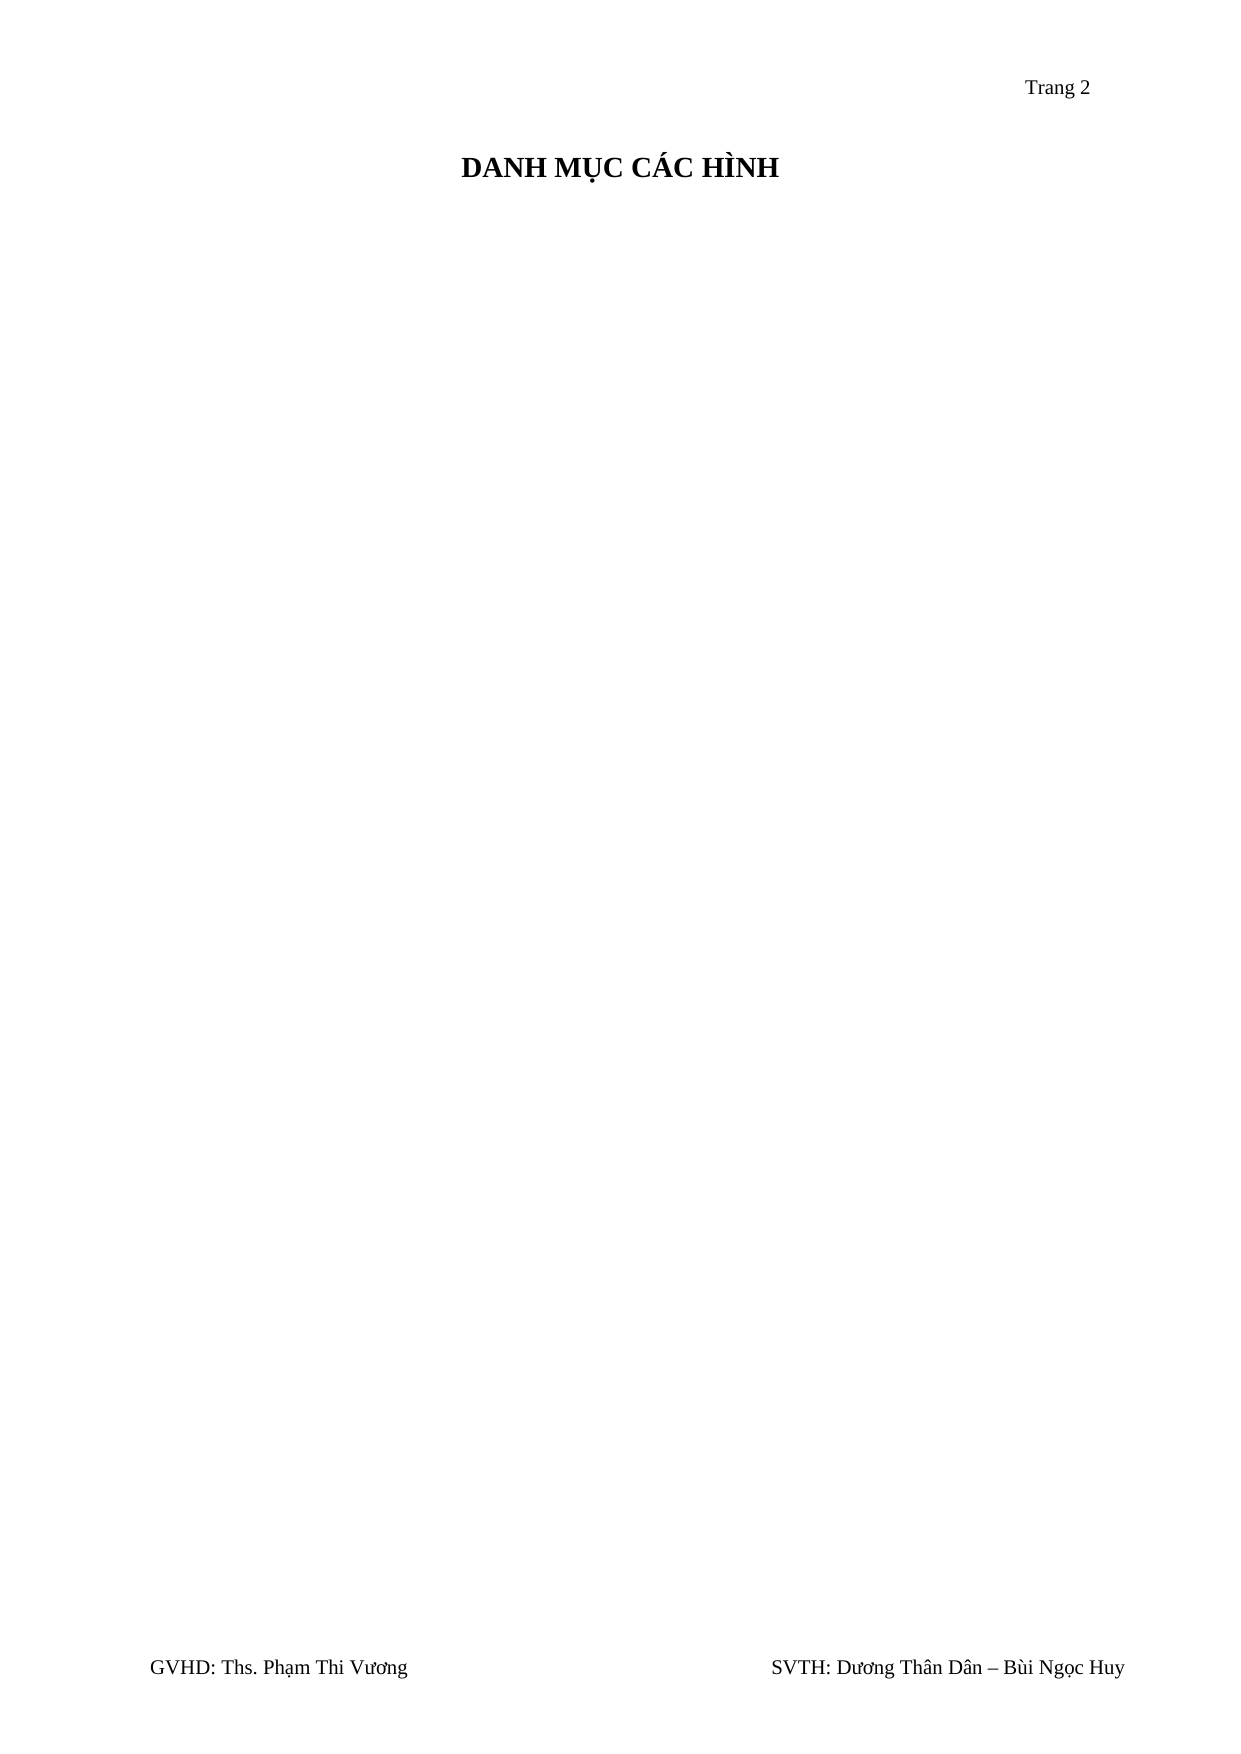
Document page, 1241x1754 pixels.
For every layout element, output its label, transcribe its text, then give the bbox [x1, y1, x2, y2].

text DANH MỤC CÁC HÌNH [150, 150, 1090, 183]
